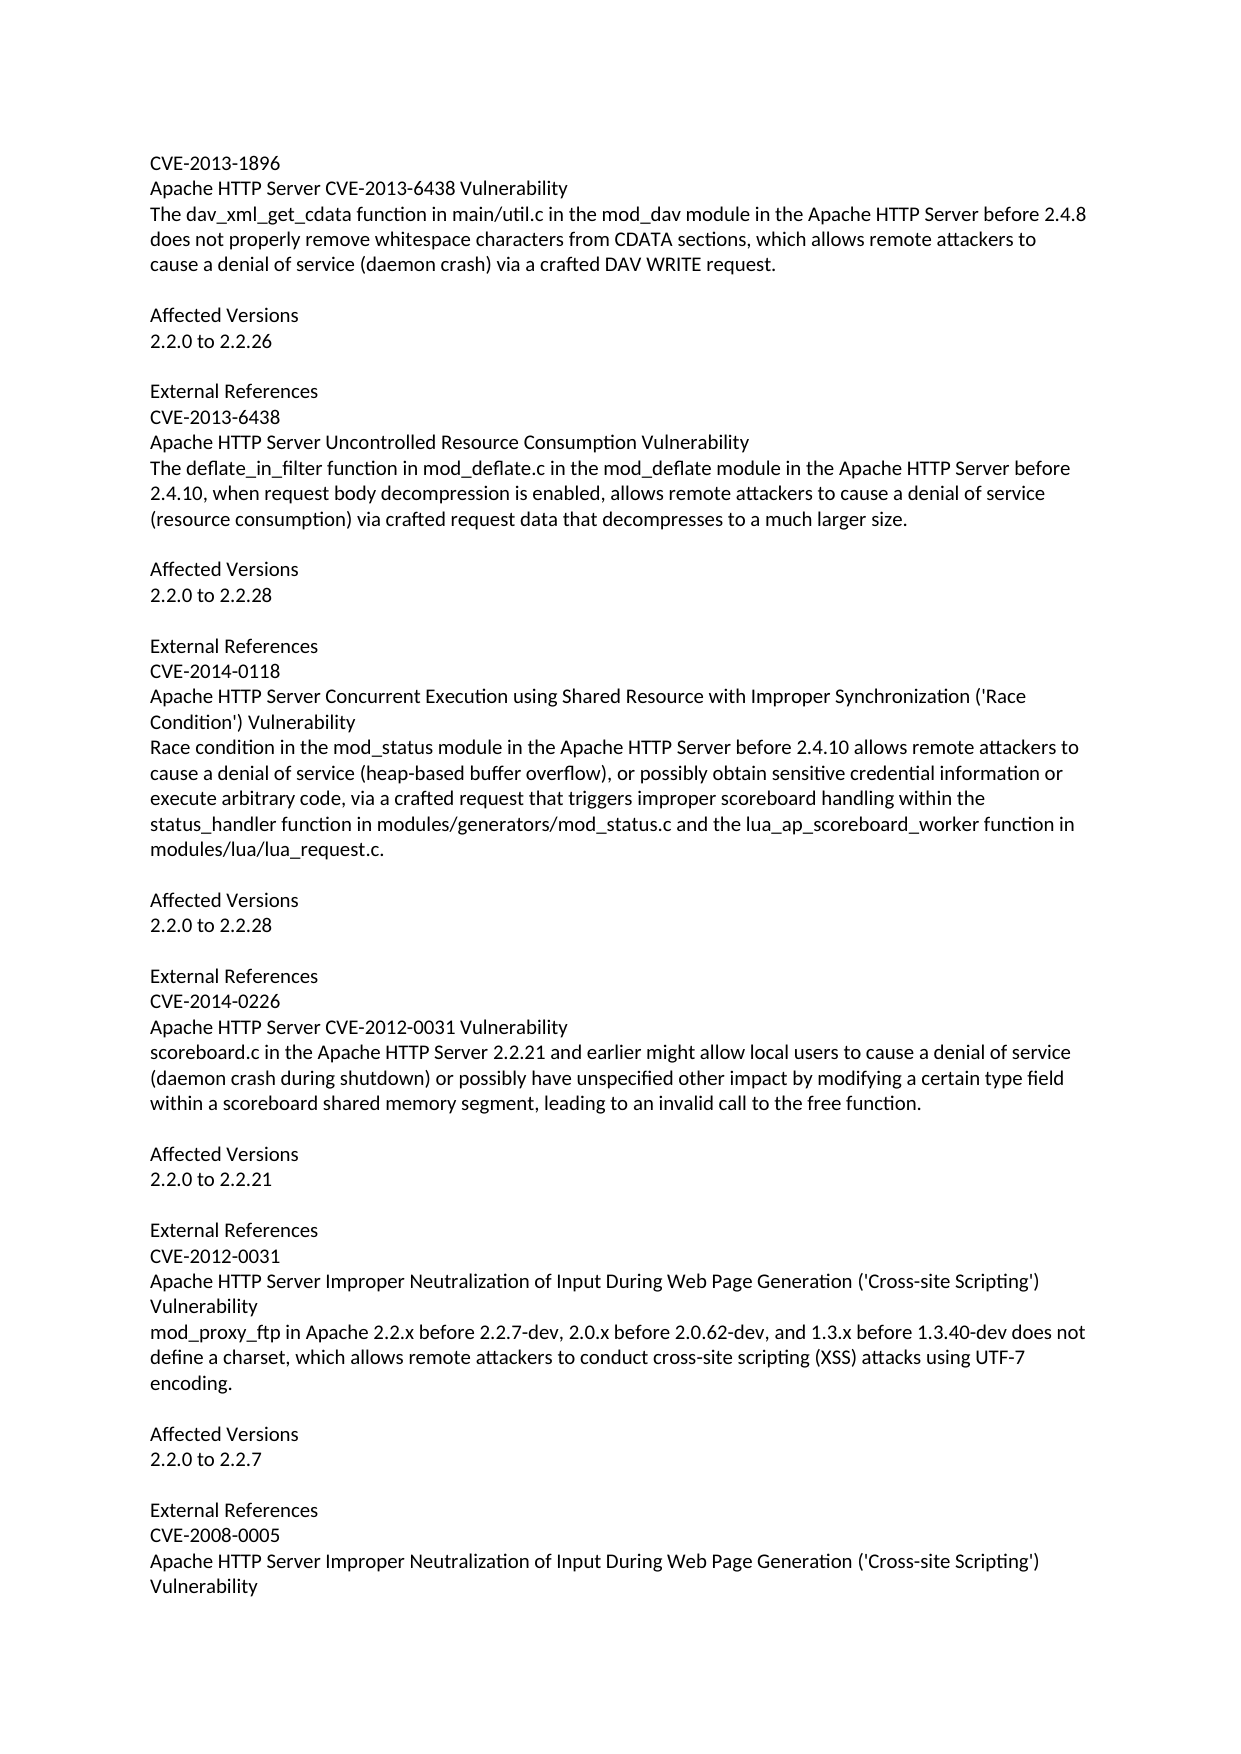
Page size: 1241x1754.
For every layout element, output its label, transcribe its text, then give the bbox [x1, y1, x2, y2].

text Apache HTTP Server Improper Neutralization of Input During Web Page Generation ('Cross-site Scripting') Vulnerability [150, 1268, 1090, 1319]
text External References [150, 1217, 1090, 1243]
text Race condition in the mod_status module in the Apache HTTP Server before 2.4.10 allows remote attackers to cause a denial of service (heap-based buffer overflow), or possibly obtain sensitive credential information or execute arbitrary code, via a crafted request that triggers improper scoreboard handling within the status_handler function in modules/generators/mod_status.c and the lua_ap_scoreboard_worker function in modules/lua/lua_request.c. [150, 734, 1090, 862]
text 2.2.0 to 2.2.21 [150, 1167, 1090, 1192]
text CVE-2008-0005 [150, 1522, 1090, 1548]
text External References [150, 633, 1090, 658]
text 2.2.0 to 2.2.26 [150, 328, 1090, 353]
text CVE-2012-0031 [150, 1243, 1090, 1268]
text CVE-2014-0118 [150, 658, 1090, 684]
text External References [150, 963, 1090, 989]
text The deflate_in_filter function in mod_deflate.c in the mod_deflate module in the Apache HTTP Server before 2.4.10, when request body decompression is enabled, allows remote attackers to cause a denial of service (resource consumption) via crafted request data that decompresses to a much larger size. [150, 455, 1090, 531]
text CVE-2014-0226 [150, 989, 1090, 1014]
text External References [150, 379, 1090, 404]
text 2.2.0 to 2.2.28 [150, 582, 1090, 607]
text Apache HTTP Server CVE-2013-6438 Vulnerability [150, 175, 1090, 201]
text Apache HTTP Server Concurrent Execution using Shared Resource with Improper Synchronization ('Race Condition') Vulnerability [150, 684, 1090, 734]
text 2.2.0 to 2.2.7 [150, 1446, 1090, 1472]
text scoreboard.c in the Apache HTTP Server 2.2.21 and earlier might allow local users to cause a denial of service (daemon crash during shutdown) or possibly have unspecified other impact by modifying a certain type field within a scoreboard shared memory segment, leading to an invalid call to the free function. [150, 1039, 1090, 1116]
text Affected Versions [150, 302, 1090, 328]
text CVE-2013-1896 [150, 150, 1090, 175]
text Affected Versions [150, 887, 1090, 912]
text External References [150, 1497, 1090, 1522]
text Apache HTTP Server Uncontrolled Resource Consumption Vulnerability [150, 429, 1090, 455]
text Affected Versions [150, 1141, 1090, 1167]
text Apache HTTP Server CVE-2012-0031 Vulnerability [150, 1014, 1090, 1039]
text CVE-2013-6438 [150, 404, 1090, 429]
text Affected Versions [150, 557, 1090, 582]
text Affected Versions [150, 1421, 1090, 1446]
text 2.2.0 to 2.2.28 [150, 912, 1090, 938]
text The dav_xml_get_cdata function in main/util.c in the mod_dav module in the Apache HTTP Server before 2.4.8 does not properly remove whitespace characters from CDATA sections, which allows remote attackers to cause a denial of service (daemon crash) via a crafted DAV WRITE request. [150, 201, 1090, 277]
text mod_proxy_ftp in Apache 2.2.x before 2.2.7-dev, 2.0.x before 2.0.62-dev, and 1.3.x before 1.3.40-dev does not define a charset, which allows remote attackers to conduct cross-site scripting (XSS) attacks using UTF-7 encoding. [150, 1319, 1090, 1395]
text Apache HTTP Server Improper Neutralization of Input During Web Page Generation ('Cross-site Scripting') Vulnerability [150, 1548, 1090, 1599]
